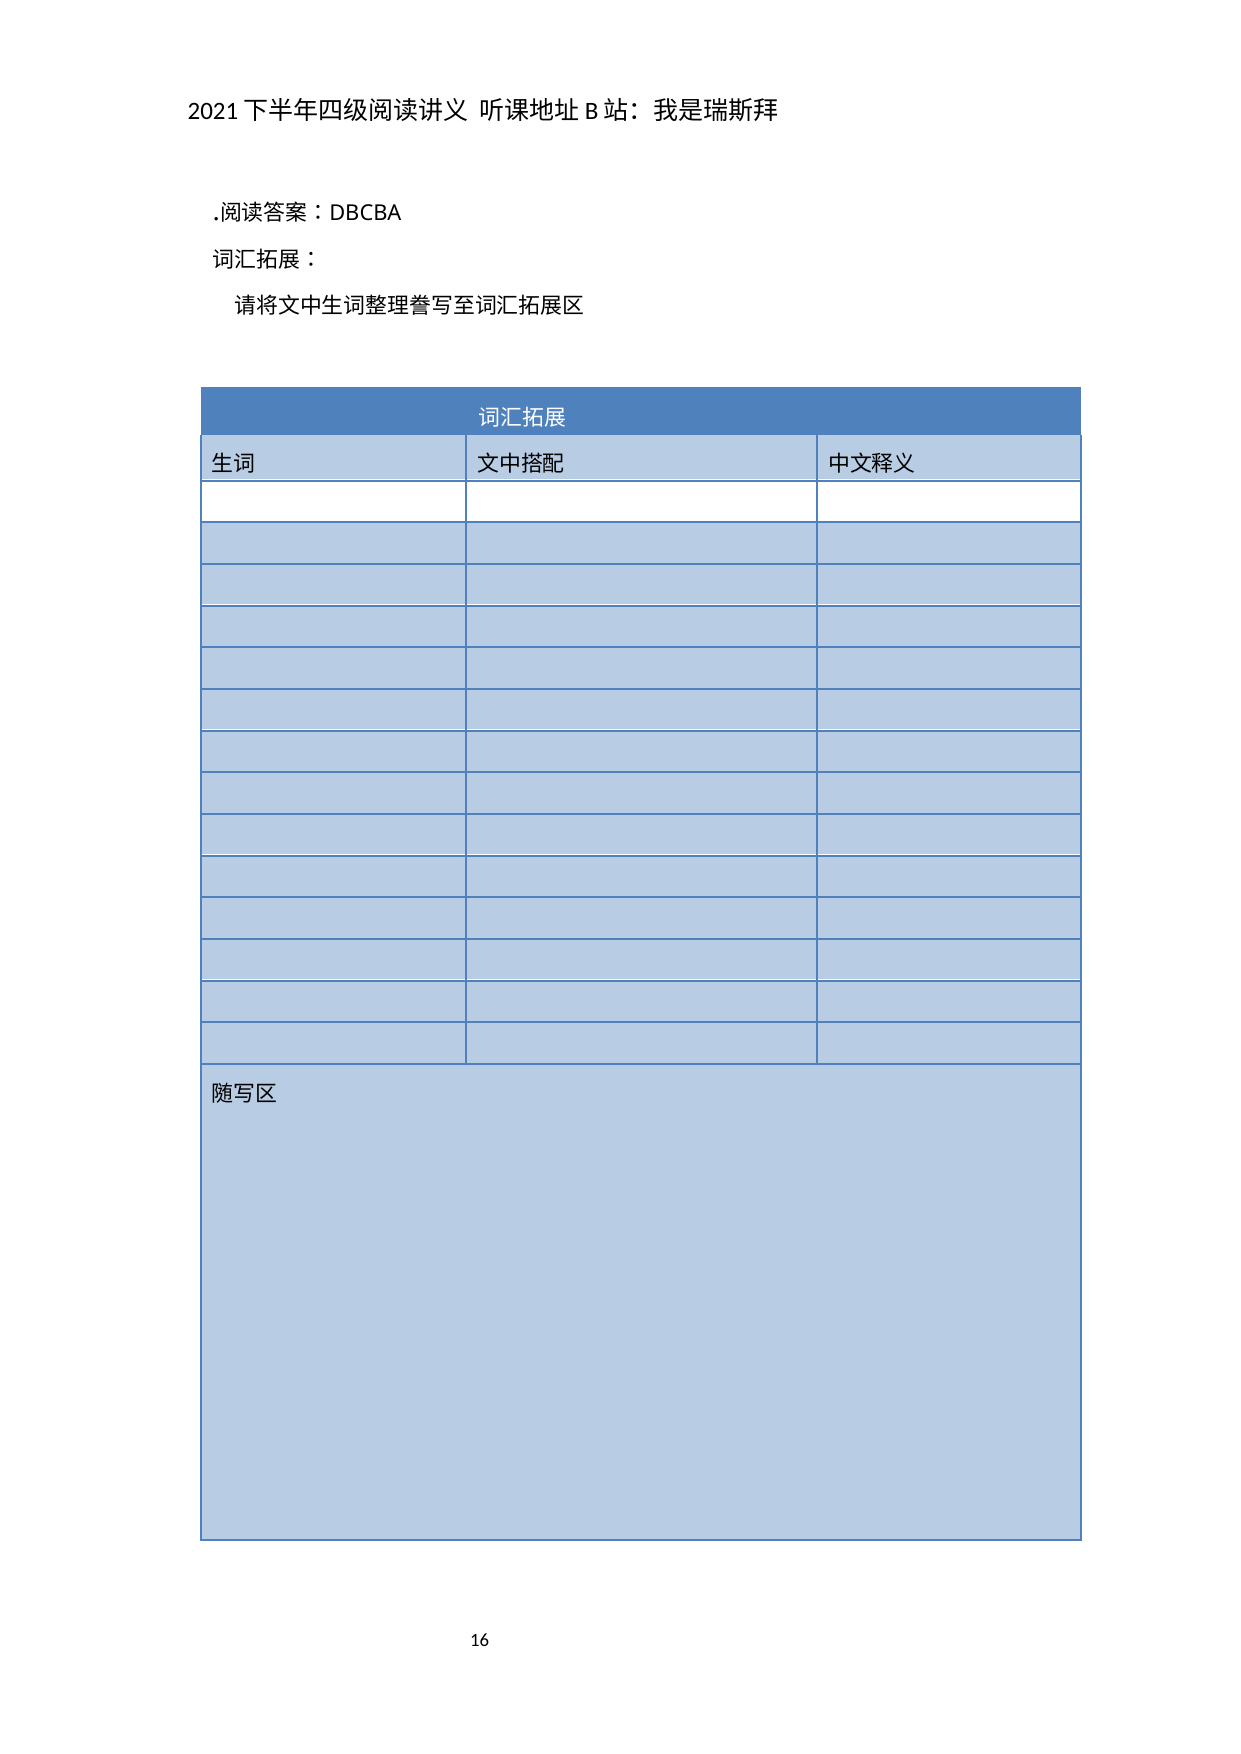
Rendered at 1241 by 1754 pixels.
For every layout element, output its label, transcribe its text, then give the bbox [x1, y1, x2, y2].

table_cell [818, 940, 1080, 979]
table_cell [202, 648, 465, 688]
table_cell [467, 773, 816, 813]
table_cell [202, 565, 465, 604]
table_cell [202, 482, 465, 521]
table_cell [467, 523, 816, 563]
table_cell 生词 [202, 435, 465, 479]
table_cell [467, 940, 816, 979]
table_cell [467, 607, 816, 646]
table_cell [818, 1023, 1080, 1063]
table_cell [467, 732, 816, 771]
table_cell [202, 773, 465, 813]
table_cell [818, 773, 1080, 813]
table_cell [467, 565, 816, 604]
table_cell [467, 857, 816, 896]
table_cell [818, 690, 1080, 729]
table_cell [202, 857, 465, 896]
table_cell [202, 898, 465, 938]
table_cell [818, 982, 1080, 1021]
text 词汇拓展： [212, 242, 1053, 275]
table_cell 中文释义 [818, 435, 1080, 479]
table_cell [818, 523, 1080, 563]
table_cell [202, 690, 465, 729]
table_cell [818, 565, 1080, 604]
table_cell [818, 898, 1080, 938]
table_cell [202, 815, 465, 854]
table_cell [818, 648, 1080, 688]
table_cell [818, 732, 1080, 771]
table_cell [818, 607, 1080, 646]
table_cell [202, 732, 465, 771]
table_cell [202, 1023, 465, 1063]
table_cell [467, 1023, 816, 1063]
table_header 词汇拓展 [201, 387, 1081, 435]
table_cell [467, 898, 816, 938]
table_cell [202, 607, 465, 646]
text .阅读答案：DBCBA [212, 177, 1053, 242]
table_cell [467, 648, 816, 688]
table_cell 文中搭配 [467, 435, 816, 479]
table_cell [818, 482, 1080, 521]
table_cell [467, 815, 816, 854]
table_cell [467, 690, 816, 729]
table_cell [467, 982, 816, 1021]
table_cell 随写区 [202, 1065, 1080, 1539]
table_cell [202, 523, 465, 563]
table_cell [202, 940, 465, 979]
table_cell [202, 982, 465, 1021]
table_cell [818, 857, 1080, 896]
table_cell [467, 482, 816, 521]
table_cell [818, 815, 1080, 854]
text 请将文中生词整理誊写至词汇拓展区 [234, 289, 1053, 321]
